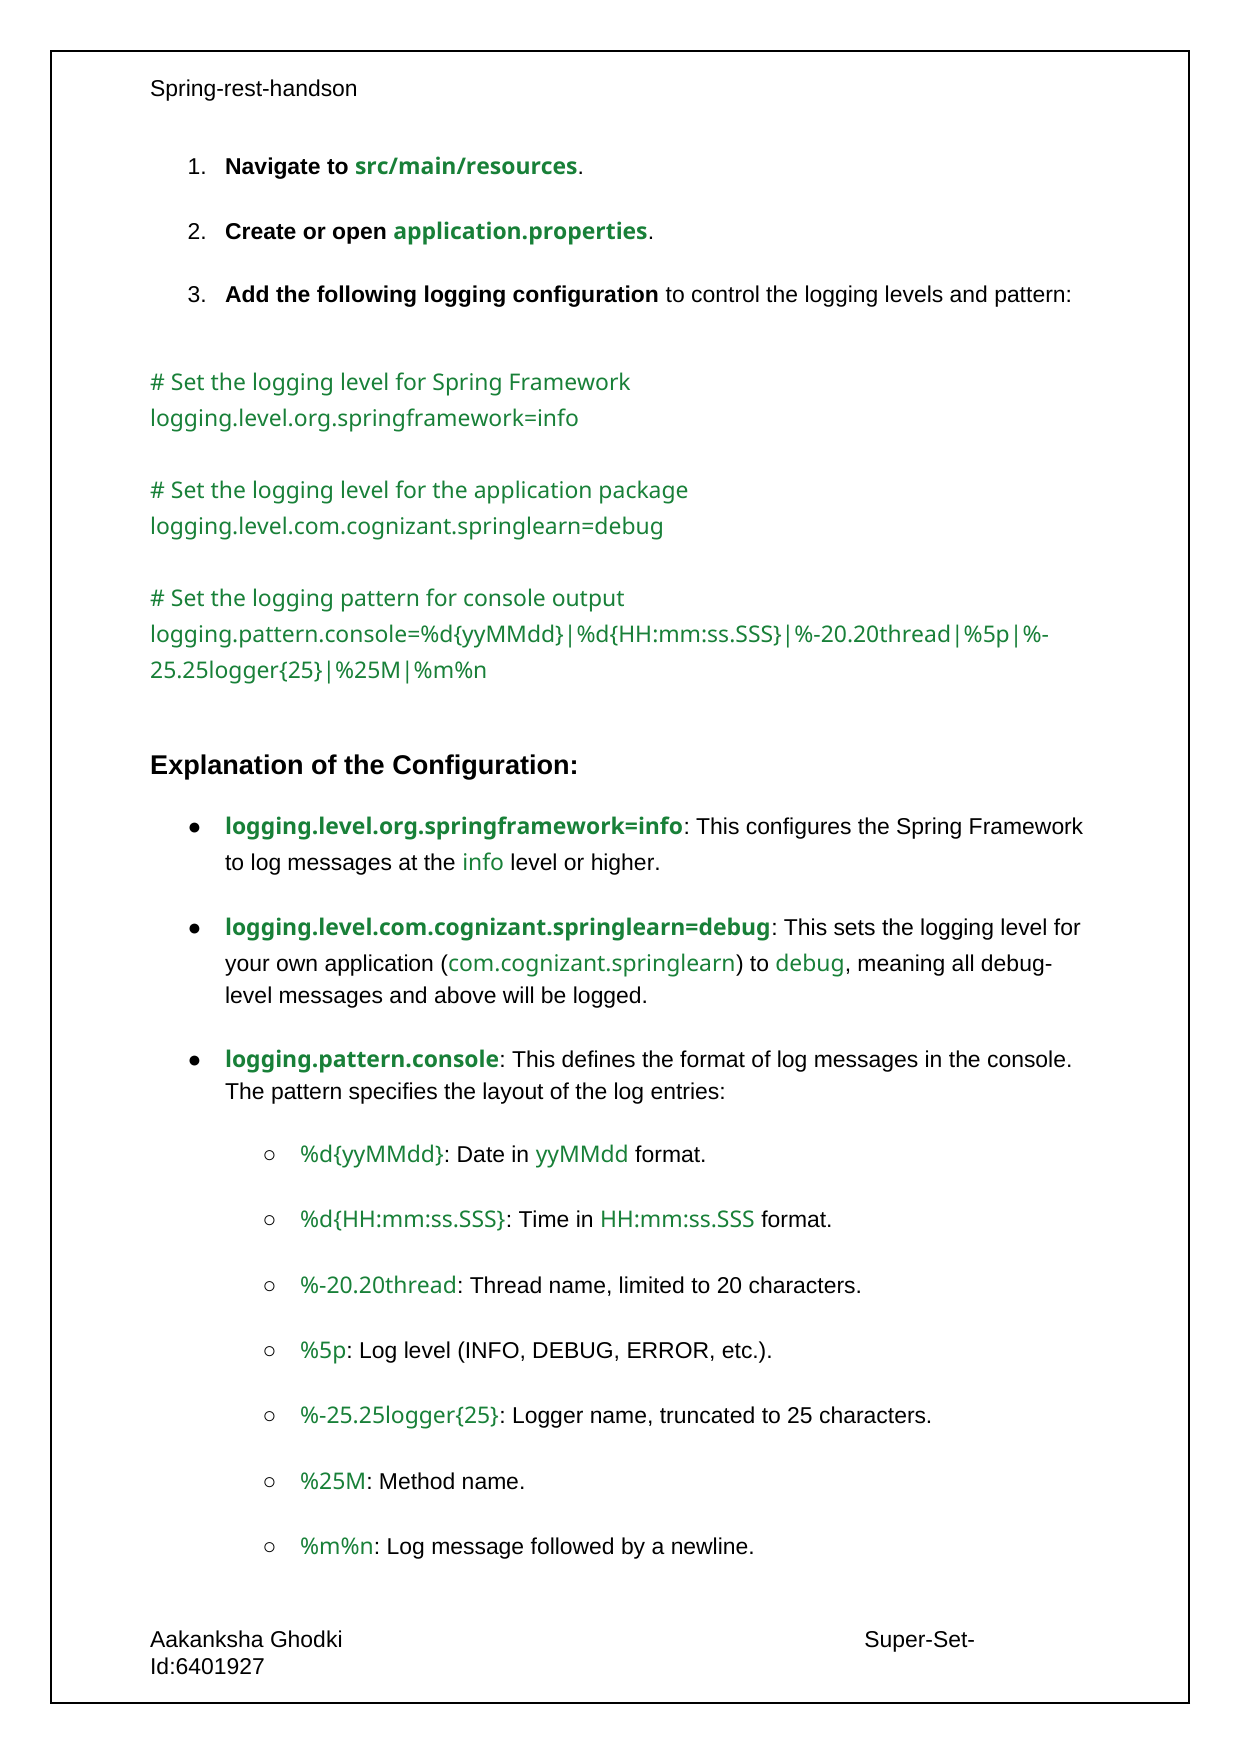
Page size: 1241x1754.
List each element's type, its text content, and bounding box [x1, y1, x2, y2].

list %-25.25logger{25}: Logger name, truncated to 25 characters. [262, 1399, 1090, 1461]
list %5p: Log level (INFO, DEBUG, ERROR, etc.). [262, 1334, 1090, 1395]
text logging.pattern.console=%d{yyMMdd}|%d{HH:mm:ss.SSS}|%-20.20thread|%5p|%-25.25logger{25}|%25M|%m%n [150, 618, 1090, 685]
subtitle Explanation of the Configuration: [150, 749, 1090, 780]
list logging.level.com.cognizant.springlearn=debug: This sets the logging level for your own application (com.cognizant.springlearn) to debug, meaning all debug-level messages and above will be logged. [187, 911, 1090, 1039]
text logging.level.com.cognizant.springlearn=debug [150, 510, 1090, 541]
list Add the following logging configuration to control the logging levels and pattern: [187, 281, 1090, 337]
list %d{HH:mm:ss.SSS}: Time in HH:mm:ss.SSS format. [262, 1203, 1090, 1265]
text # Set the logging pattern for console output [150, 582, 1090, 613]
list %d{yyMMdd}: Date in yyMMdd format. [262, 1138, 1090, 1199]
list logging.level.org.springframework=info: This configures the Spring Framework to log messages at the info level or higher. [187, 810, 1090, 907]
list %m%n: Log message followed by a newline. [262, 1530, 1090, 1591]
list %-20.20thread: Thread name, limited to 20 characters. [262, 1269, 1090, 1330]
list Navigate to src/main/resources. [187, 150, 1090, 211]
list %25M: Method name. [262, 1464, 1090, 1526]
text # Set the logging level for Spring Framework [150, 366, 1090, 397]
text # Set the logging level for the application package [150, 474, 1090, 505]
list logging.pattern.console: This defines the format of log messages in the console. The pattern specifies the layout of the log entries: [187, 1042, 1090, 1134]
list Create or open application.properties. [187, 215, 1090, 277]
text logging.level.org.springframework=info [150, 402, 1090, 433]
